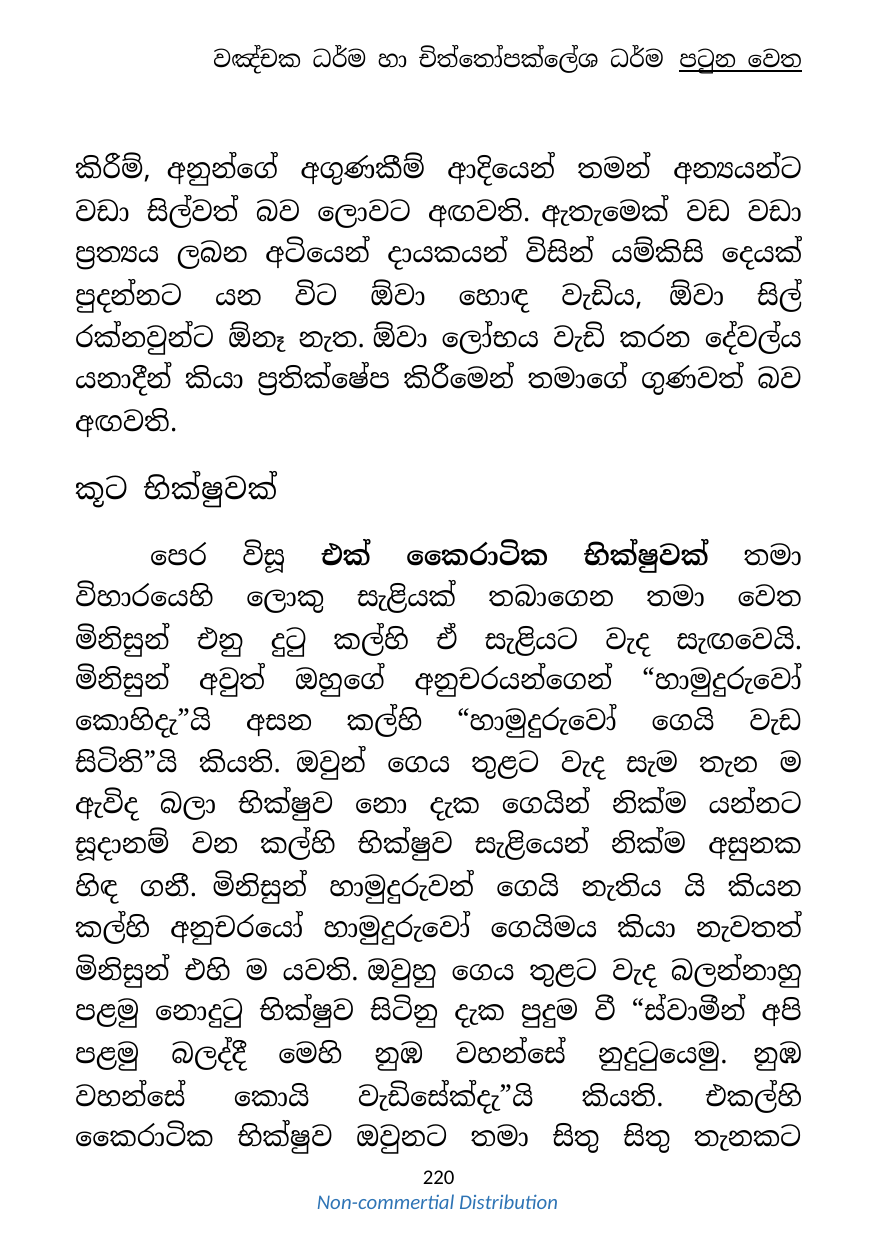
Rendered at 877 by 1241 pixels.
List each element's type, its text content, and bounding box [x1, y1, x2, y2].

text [75, 539, 802, 1155]
subtitle කූට භික්ෂුවක් [75, 470, 802, 508]
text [75, 150, 802, 439]
